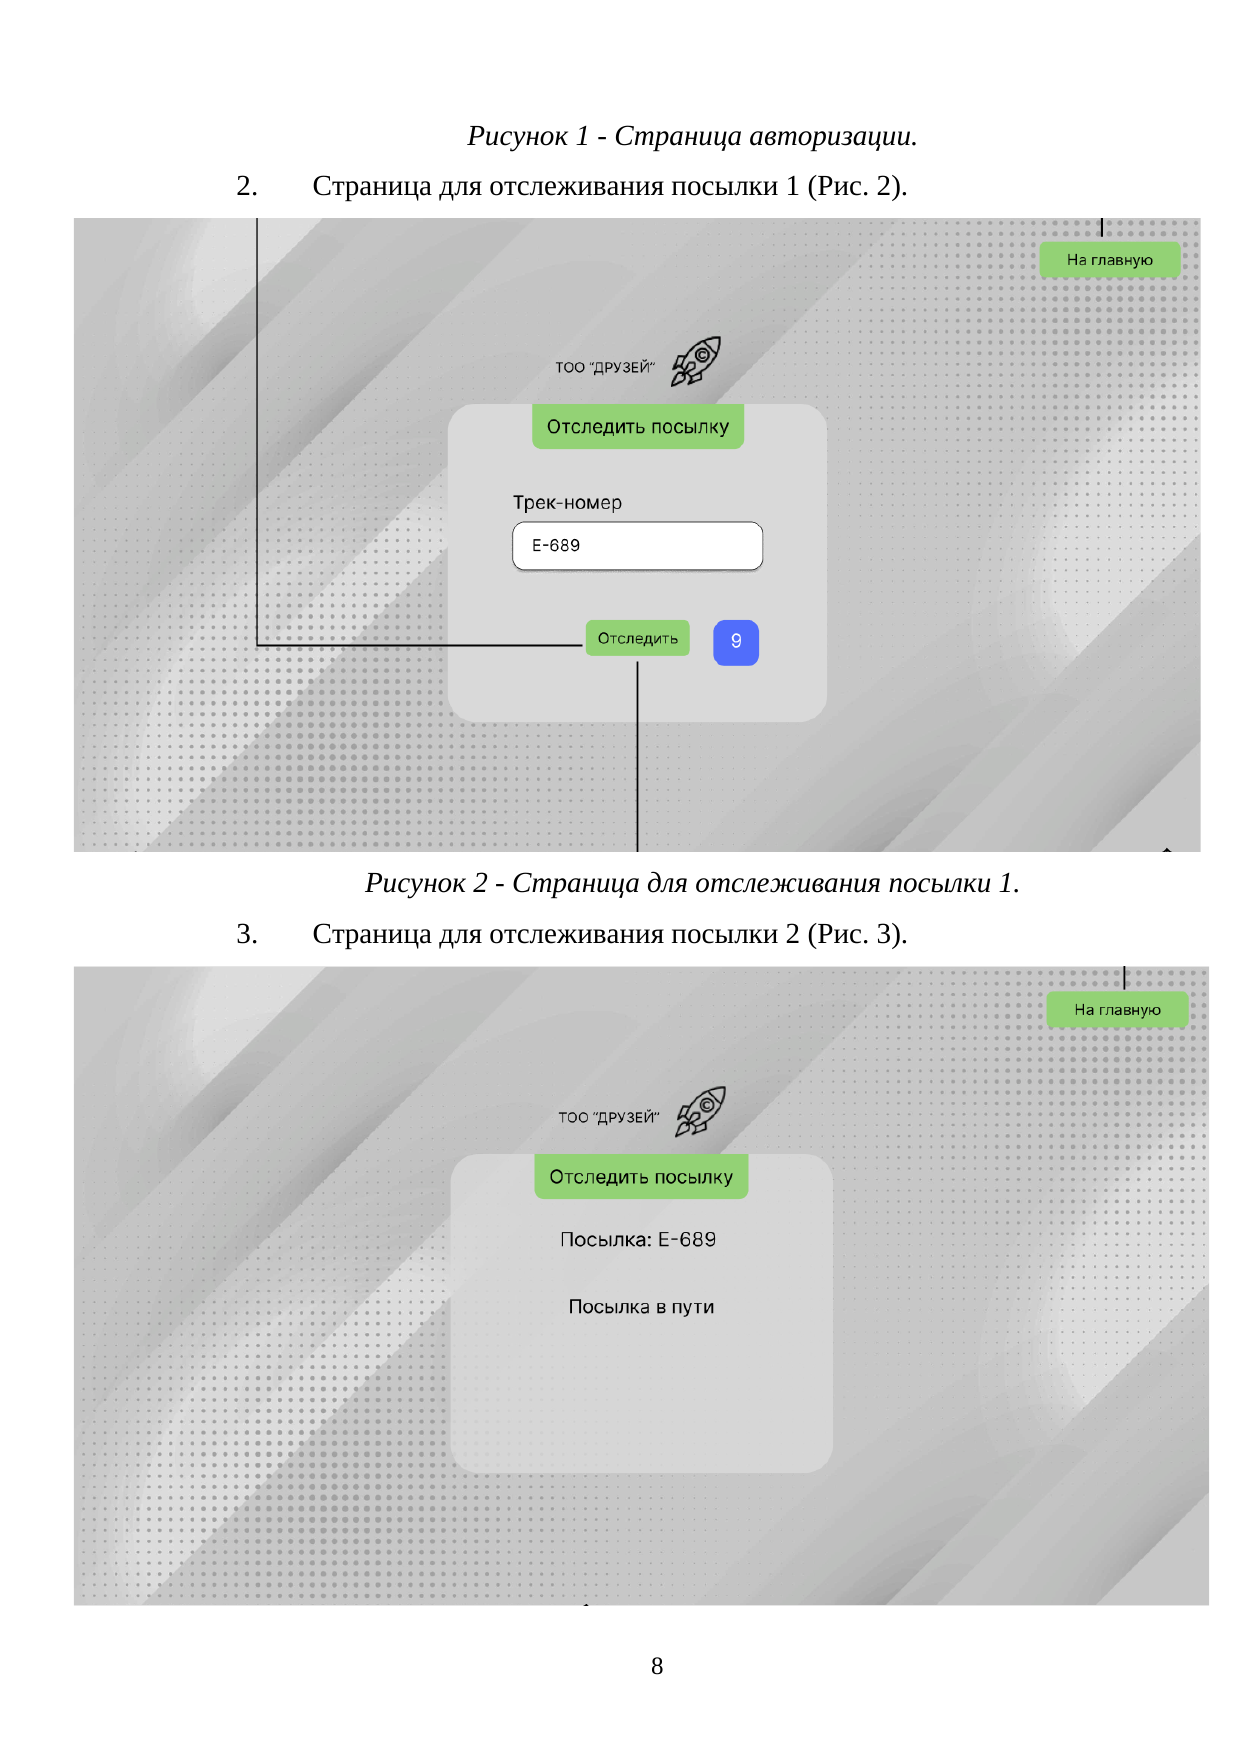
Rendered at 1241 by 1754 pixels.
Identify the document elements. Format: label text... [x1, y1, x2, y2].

text Рисунок 1 - Страница авторизации. [162, 118, 1152, 152]
list Страница для отслеживания посылки 1 (Рис. 2). [162, 168, 1152, 202]
list Страница для отслеживания посылки 2 (Рис. 3). [162, 916, 1152, 949]
text Рисунок 2 - Страница для отслеживания посылки 1. [162, 866, 1152, 899]
picture [73, 966, 1210, 1606]
picture [73, 218, 1201, 852]
